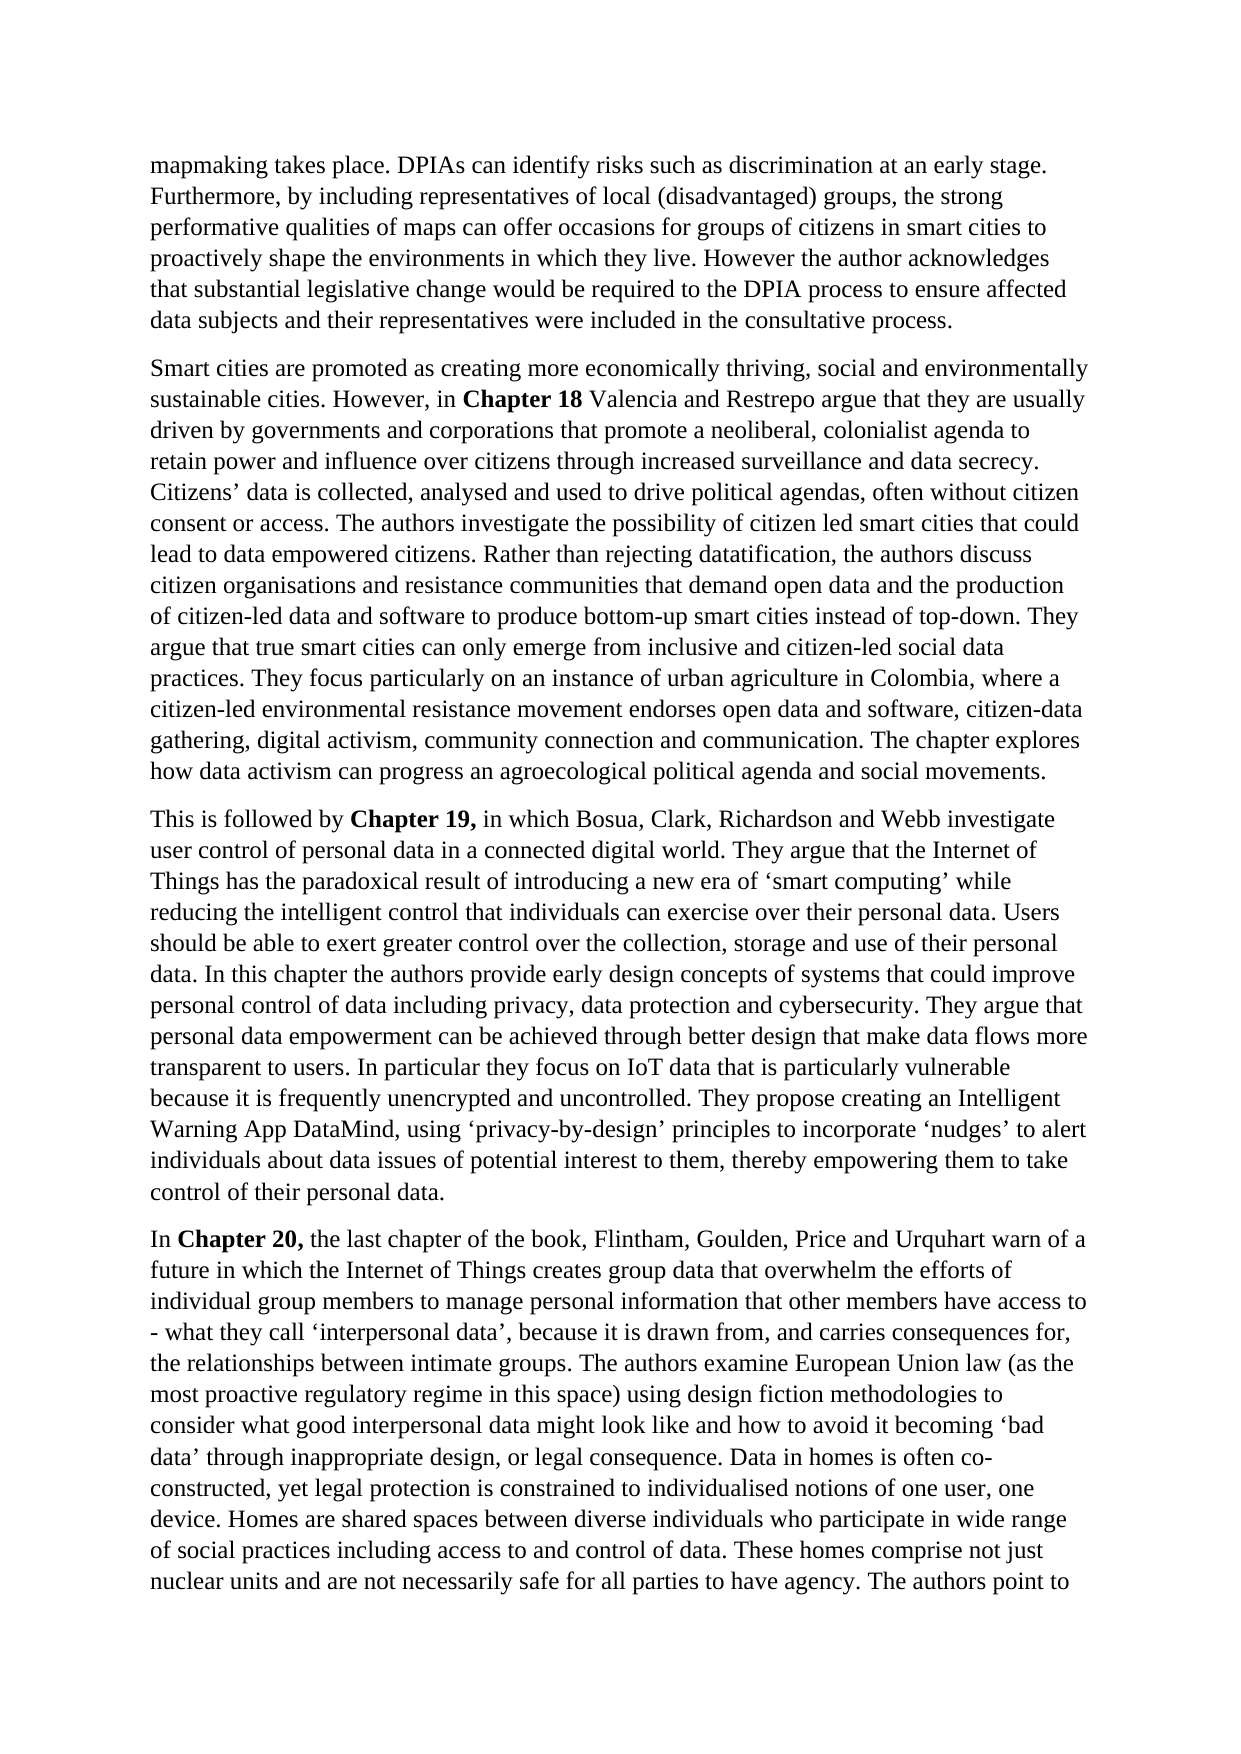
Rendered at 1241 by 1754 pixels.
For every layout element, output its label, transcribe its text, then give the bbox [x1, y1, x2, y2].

text Smart cities are promoted as creating more economically thriving, social and environmentally sustainable cities. However, in Chapter 18 Valencia and Restrepo argue that they are usually driven by governments and corporations that promote a neoliberal, colonialist agenda to retain power and influence over citizens through increased surveillance and data secrecy. Citizens’ data is collected, analysed and used to drive political agendas, often without citizen consent or access. The authors investigate the possibility of citizen led smart cities that could lead to data empowered citizens. Rather than rejecting datatification, the authors discuss citizen organisations and resistance communities that demand open data and the production of citizen-led data and software to produce bottom-up smart cities instead of top-down. They argue that true smart cities can only emerge from inclusive and citizen-led social data practices. They focus particularly on an instance of urban agriculture in Colombia, where a citizen-led environmental resistance movement endorses open data and software, citizen-data gathering, digital activism, community connection and communication. The chapter explores how data activism can progress an agroecological political agenda and social movements. [150, 353, 1090, 785]
text This is followed by Chapter 19, in which Bosua, Clark, Richardson and Webb investigate user control of personal data in a connected digital world. They argue that the Internet of Things has the paradoxical result of introducing a new era of ‘smart computing’ while reducing the intelligent control that individuals can exercise over their personal data. Users should be able to exert greater control over the collection, storage and use of their personal data. In this chapter the authors provide early design concepts of systems that could improve personal control of data including privacy, data protection and cybersecurity. They argue that personal data empowerment can be achieved through better design that make data flows more transparent to users. In particular they focus on IoT data that is particularly vulnerable because it is frequently unencrypted and uncontrolled. They propose creating an Intelligent Warning App DataMind, using ‘privacy-by-design’ principles to incorporate ‘nudges’ to alert individuals about data issues of potential interest to them, thereby empowering them to take control of their personal data. [150, 804, 1090, 1205]
